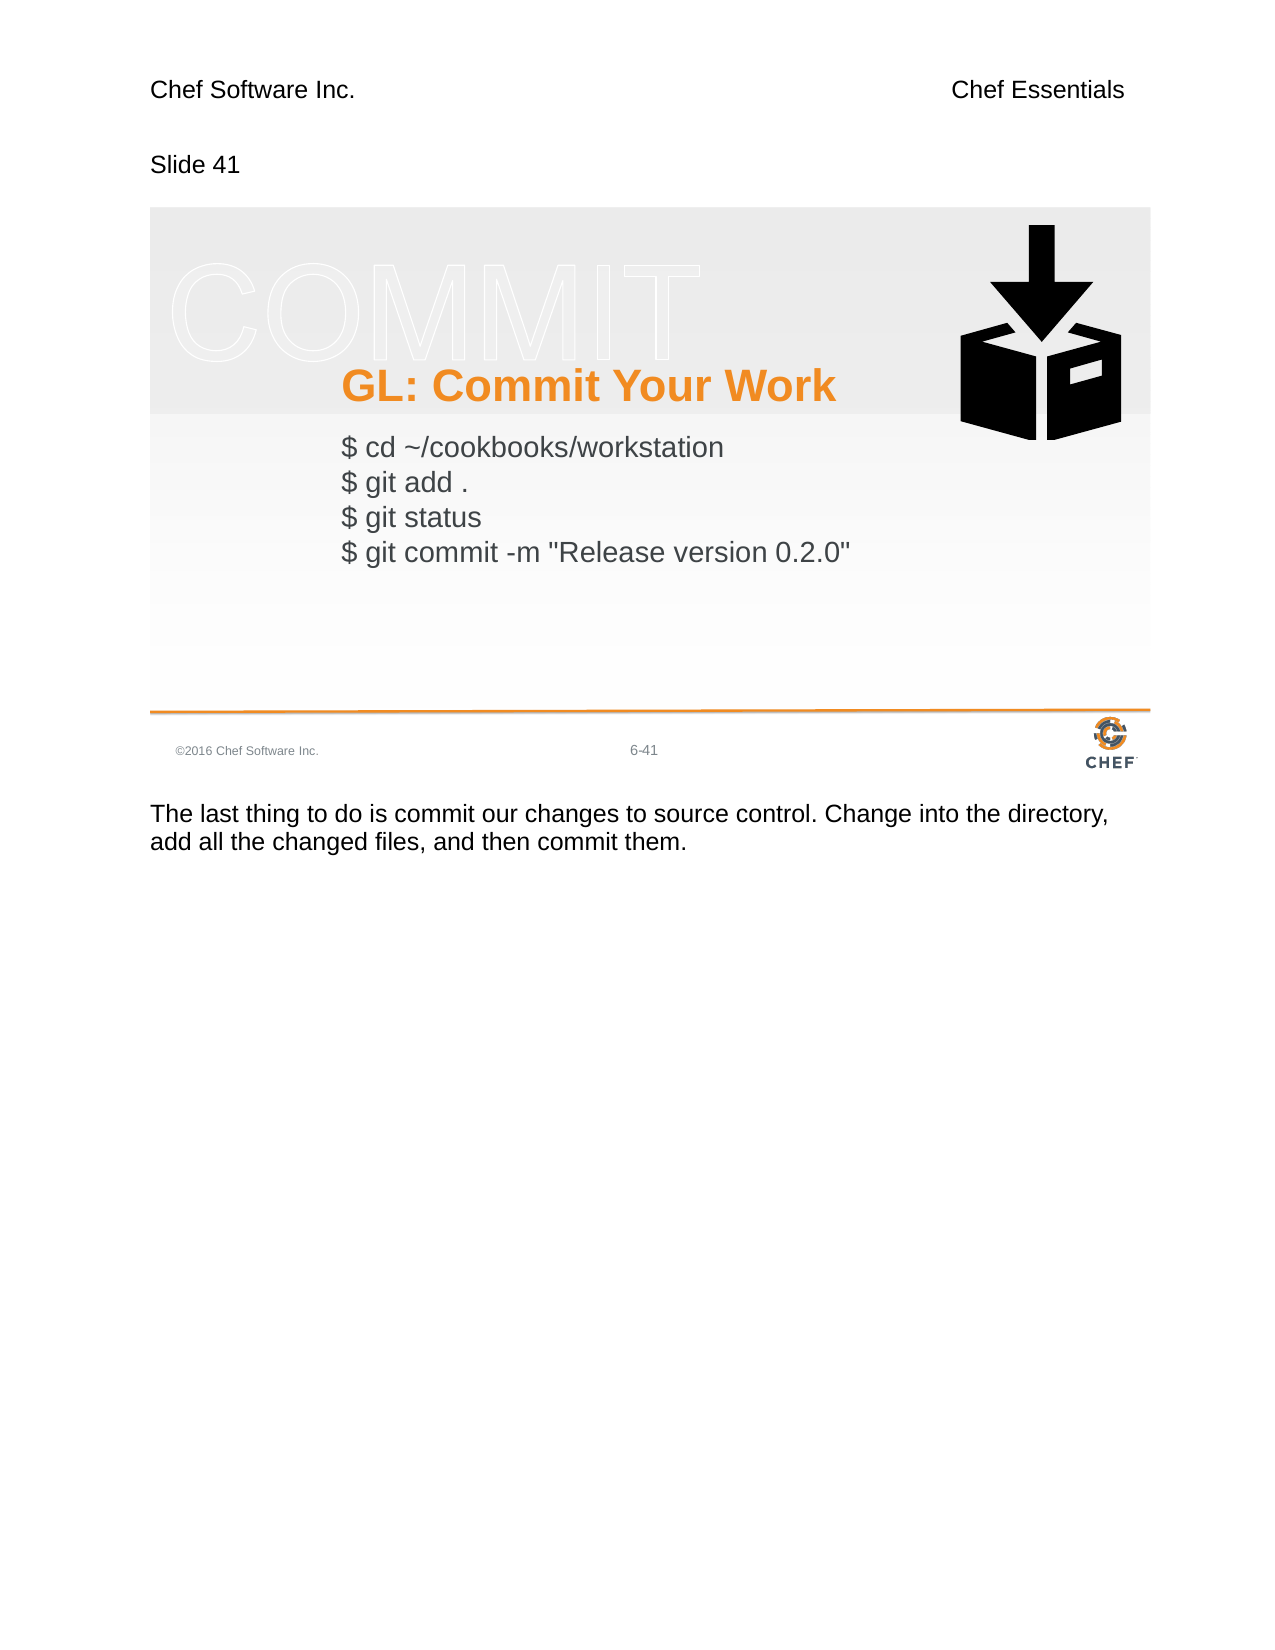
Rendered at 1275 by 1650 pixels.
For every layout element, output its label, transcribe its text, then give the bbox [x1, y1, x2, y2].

text Slide 41 [150, 150, 1125, 179]
text The last thing to do is commit our changes to source control. Change into the directory, add all the changed files, and then commit them. [150, 798, 1125, 856]
